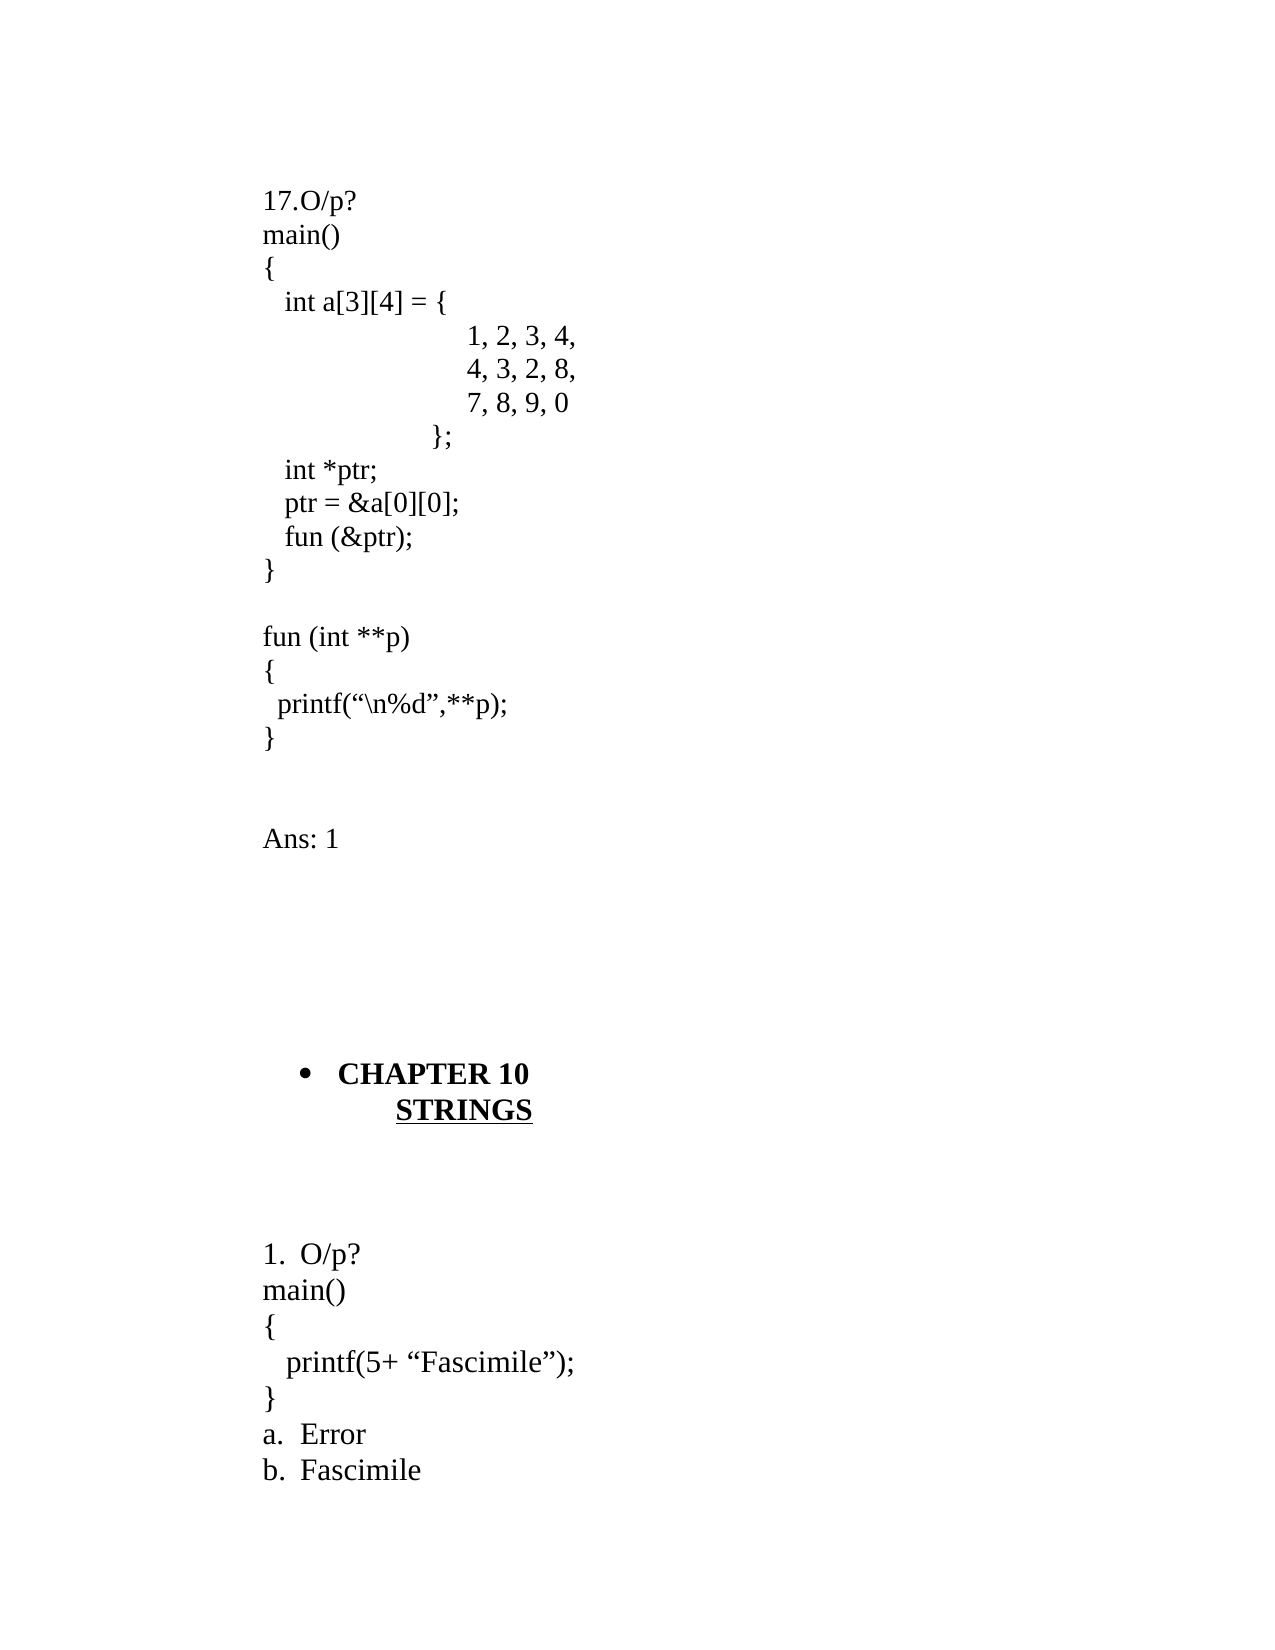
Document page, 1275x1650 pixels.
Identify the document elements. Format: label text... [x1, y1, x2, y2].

text { [262, 1307, 1125, 1343]
text { [262, 653, 1087, 687]
text } [262, 552, 1087, 586]
text int a[3][4] = { [262, 284, 1087, 318]
list O/p? [262, 183, 1087, 217]
text } [262, 1379, 1125, 1415]
text STRINGS [262, 1092, 1125, 1127]
list O/p? [262, 1235, 1125, 1271]
text }; [262, 418, 1087, 452]
text { [262, 251, 1087, 284]
text printf(5+ “Fascimile”); [262, 1343, 1125, 1379]
text 7, 8, 9, 0 [262, 385, 1087, 418]
list Fascimile [262, 1451, 1125, 1487]
text fun (&ptr); [262, 519, 1087, 552]
text fun (int **p) [262, 619, 1087, 653]
text main() [262, 1271, 1125, 1307]
text printf(“\n%d”,**p); [262, 687, 1087, 720]
text ptr = &a[0][0]; [262, 485, 1087, 519]
text main() [262, 217, 1087, 251]
text 1, 2, 3, 4, [262, 318, 1087, 351]
text 4, 3, 2, 8, [262, 351, 1087, 385]
subtitle CHAPTER 10 [300, 1056, 1125, 1092]
list Error [262, 1415, 1125, 1451]
text int *ptr; [262, 452, 1087, 485]
text } [262, 720, 1087, 754]
text Ans: 1 [262, 821, 1087, 854]
